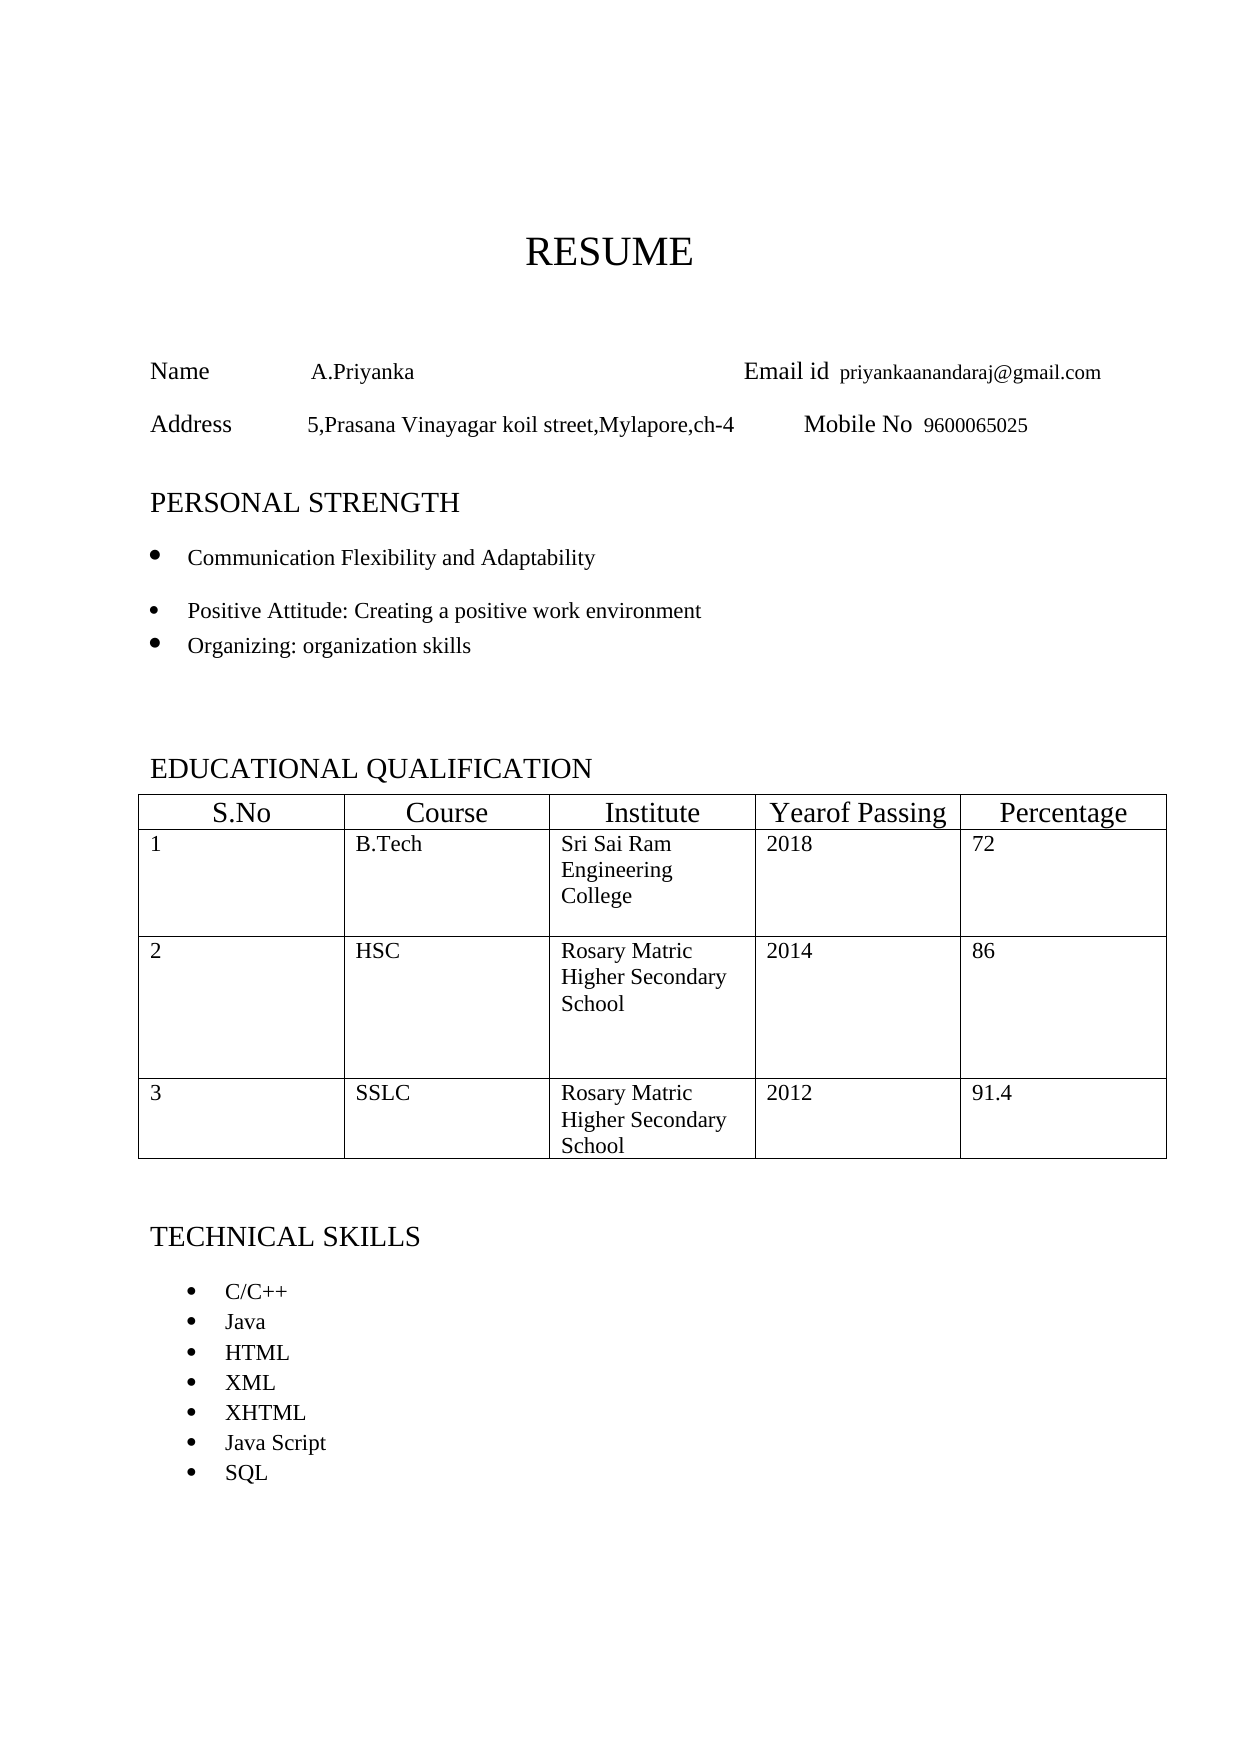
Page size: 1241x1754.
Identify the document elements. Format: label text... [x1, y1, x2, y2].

table_cell 2018 [756, 830, 960, 936]
table_cell SSLC [345, 1079, 549, 1158]
list Java Script [187, 1429, 1090, 1456]
table_cell HSC [345, 937, 549, 1078]
table_cell 86 [961, 937, 1166, 1078]
table_cell 72 [961, 830, 1166, 936]
list Positive Attitude: Creating a positive work environment [150, 597, 1090, 623]
table_cell 3 [139, 1079, 344, 1158]
table_cell Sri Sai Ram Engineering College [550, 830, 755, 936]
list XML [187, 1369, 1090, 1395]
table_cell B.Tech [345, 830, 549, 936]
table_header Percentage [961, 795, 1166, 828]
table_header Institute [550, 795, 755, 828]
text Name A.Priyanka Email id priyankaanandaraj@gmail.com [150, 356, 1162, 384]
table_cell 1 [139, 830, 344, 936]
table_cell 2 [139, 937, 344, 1078]
table_cell 91.4 [961, 1079, 1166, 1158]
table_cell 2014 [756, 937, 960, 1078]
table_header S.No [139, 795, 344, 828]
list SQL [187, 1459, 1090, 1486]
text EDUCATIONAL QUALIFICATION [150, 752, 1090, 785]
table_cell Rosary Matric Higher Secondary School [550, 937, 755, 1078]
list Organizing: organization skills [150, 632, 1090, 660]
list Java [187, 1308, 1090, 1335]
text Address 5,Prasana Vinayagar koil street,Mylapore,ch-4 Mobile No 9600065025 [150, 409, 1090, 438]
text TECHNICAL SKILLS [150, 1219, 1090, 1252]
table_header Yearof Passing [756, 795, 960, 828]
text RESUME [450, 226, 1090, 274]
list Communication Flexibility and Adaptability [150, 544, 1090, 572]
list C/C++ [187, 1278, 1090, 1304]
table_cell Rosary Matric Higher Secondary School [550, 1079, 755, 1158]
list HTML [187, 1338, 1090, 1365]
table_cell 2012 [756, 1079, 960, 1158]
text PERSONAL STRENGTH [150, 485, 1090, 518]
table_header Course [345, 795, 549, 828]
list XHTML [187, 1399, 1090, 1425]
